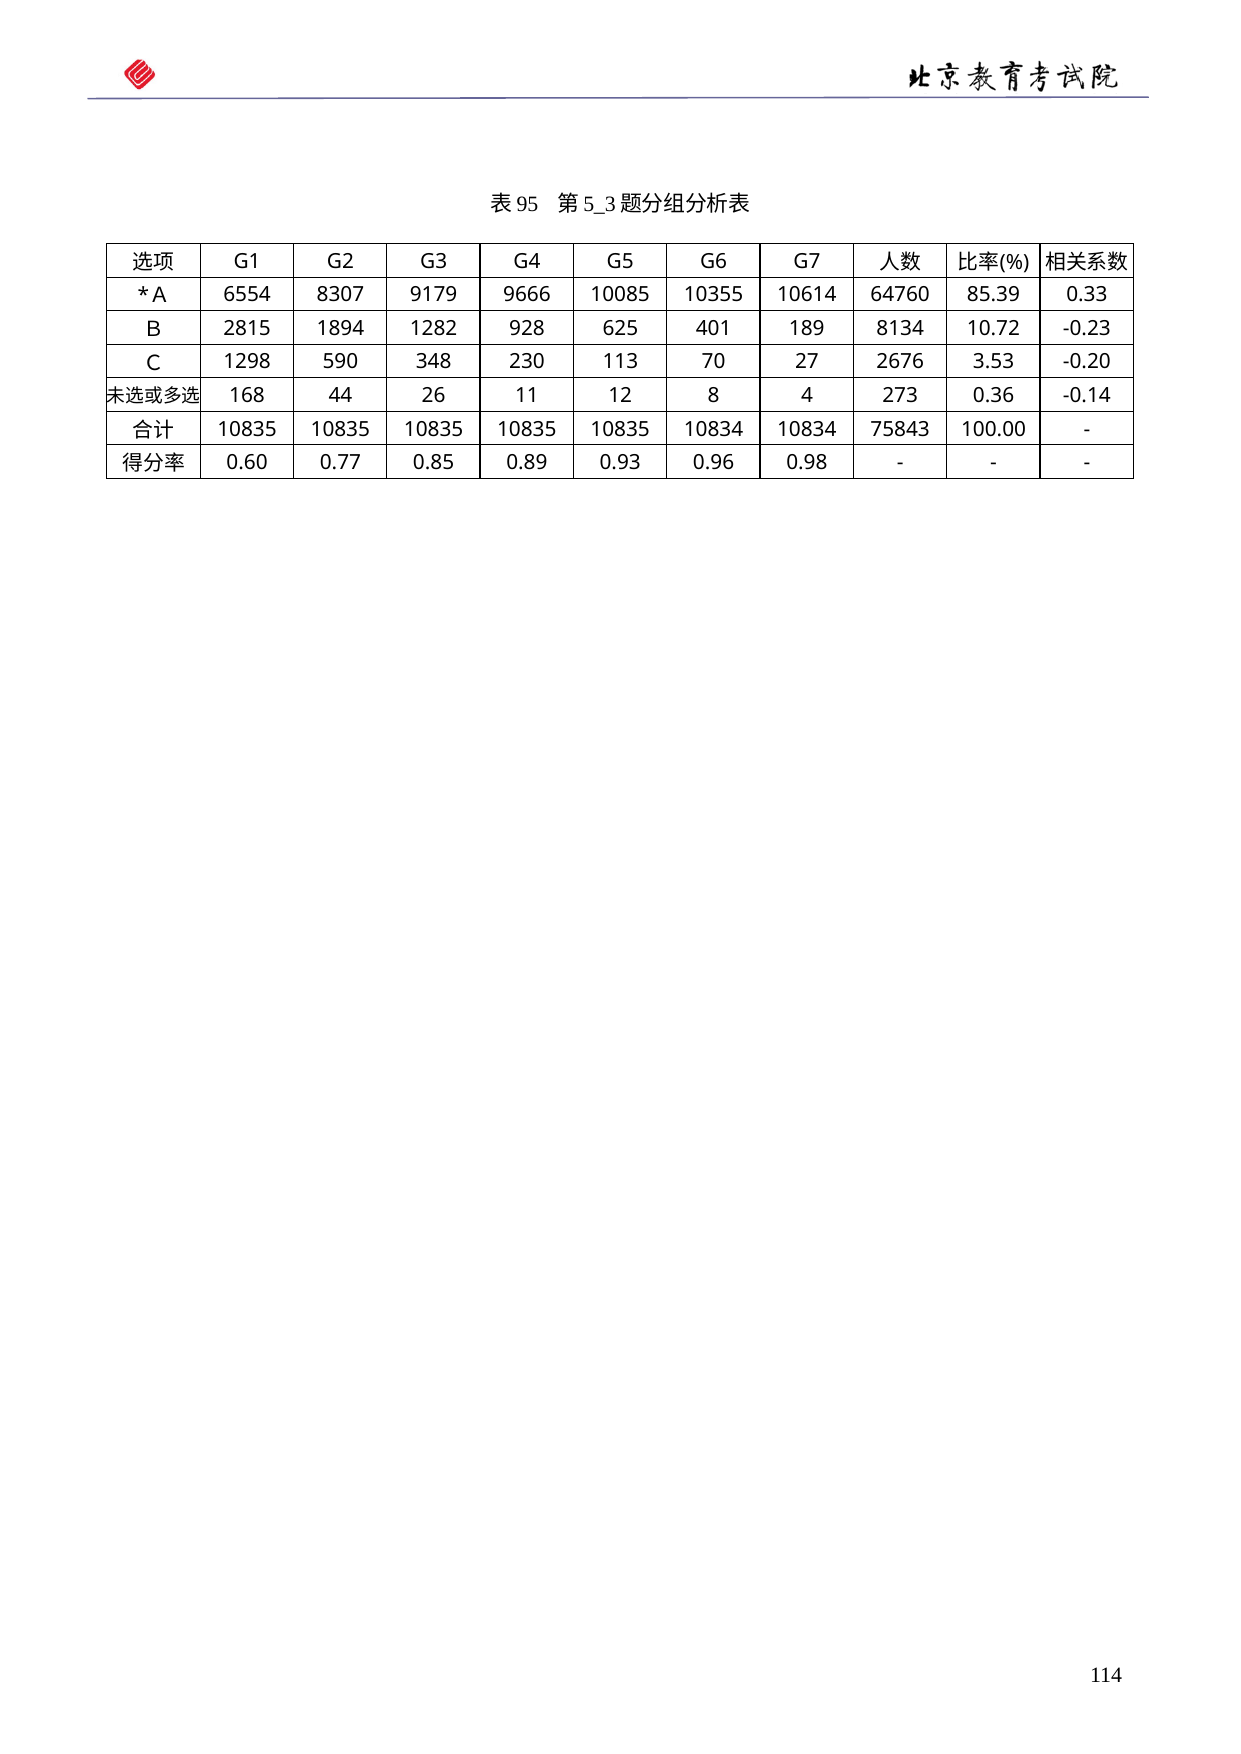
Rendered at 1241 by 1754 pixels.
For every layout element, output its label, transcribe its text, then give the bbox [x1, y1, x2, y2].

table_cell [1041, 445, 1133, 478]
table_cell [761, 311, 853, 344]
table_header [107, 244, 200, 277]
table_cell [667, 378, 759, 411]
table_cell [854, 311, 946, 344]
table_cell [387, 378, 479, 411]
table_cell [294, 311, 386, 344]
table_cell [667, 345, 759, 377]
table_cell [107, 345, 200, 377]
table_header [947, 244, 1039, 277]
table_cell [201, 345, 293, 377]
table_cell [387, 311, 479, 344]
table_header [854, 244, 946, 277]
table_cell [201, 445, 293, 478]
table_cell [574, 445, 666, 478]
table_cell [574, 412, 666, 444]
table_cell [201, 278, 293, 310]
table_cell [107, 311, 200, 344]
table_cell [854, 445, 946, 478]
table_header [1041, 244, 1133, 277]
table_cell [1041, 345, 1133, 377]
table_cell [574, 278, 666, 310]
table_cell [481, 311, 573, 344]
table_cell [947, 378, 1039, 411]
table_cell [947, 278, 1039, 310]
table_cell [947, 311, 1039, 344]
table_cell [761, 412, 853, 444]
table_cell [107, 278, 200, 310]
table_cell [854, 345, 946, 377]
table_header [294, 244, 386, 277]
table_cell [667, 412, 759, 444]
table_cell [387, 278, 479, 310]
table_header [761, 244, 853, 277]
text 表 95 第5_3题分组分析表 [118, 186, 1122, 218]
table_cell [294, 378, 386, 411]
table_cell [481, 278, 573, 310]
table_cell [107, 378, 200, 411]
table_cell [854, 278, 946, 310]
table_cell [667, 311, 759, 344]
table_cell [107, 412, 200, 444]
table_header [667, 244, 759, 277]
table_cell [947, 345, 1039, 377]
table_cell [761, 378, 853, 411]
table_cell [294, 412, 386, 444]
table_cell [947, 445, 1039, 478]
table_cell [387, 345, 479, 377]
picture [909, 56, 1123, 94]
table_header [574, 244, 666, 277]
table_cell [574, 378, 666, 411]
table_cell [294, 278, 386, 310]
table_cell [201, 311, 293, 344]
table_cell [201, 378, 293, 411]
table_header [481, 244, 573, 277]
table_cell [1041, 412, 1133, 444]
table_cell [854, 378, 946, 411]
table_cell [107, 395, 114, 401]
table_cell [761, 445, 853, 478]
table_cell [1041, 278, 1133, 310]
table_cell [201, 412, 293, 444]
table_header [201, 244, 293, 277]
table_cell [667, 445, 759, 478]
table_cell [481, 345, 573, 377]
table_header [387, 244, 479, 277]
picture [118, 56, 164, 94]
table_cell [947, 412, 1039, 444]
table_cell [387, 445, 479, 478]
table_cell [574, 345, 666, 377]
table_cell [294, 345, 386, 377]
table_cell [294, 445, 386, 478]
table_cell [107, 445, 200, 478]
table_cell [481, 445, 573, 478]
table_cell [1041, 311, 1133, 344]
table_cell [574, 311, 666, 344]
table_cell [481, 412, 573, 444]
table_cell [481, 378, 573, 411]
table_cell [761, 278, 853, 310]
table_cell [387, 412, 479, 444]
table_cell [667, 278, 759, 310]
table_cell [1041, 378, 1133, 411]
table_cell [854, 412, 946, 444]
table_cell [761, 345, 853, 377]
